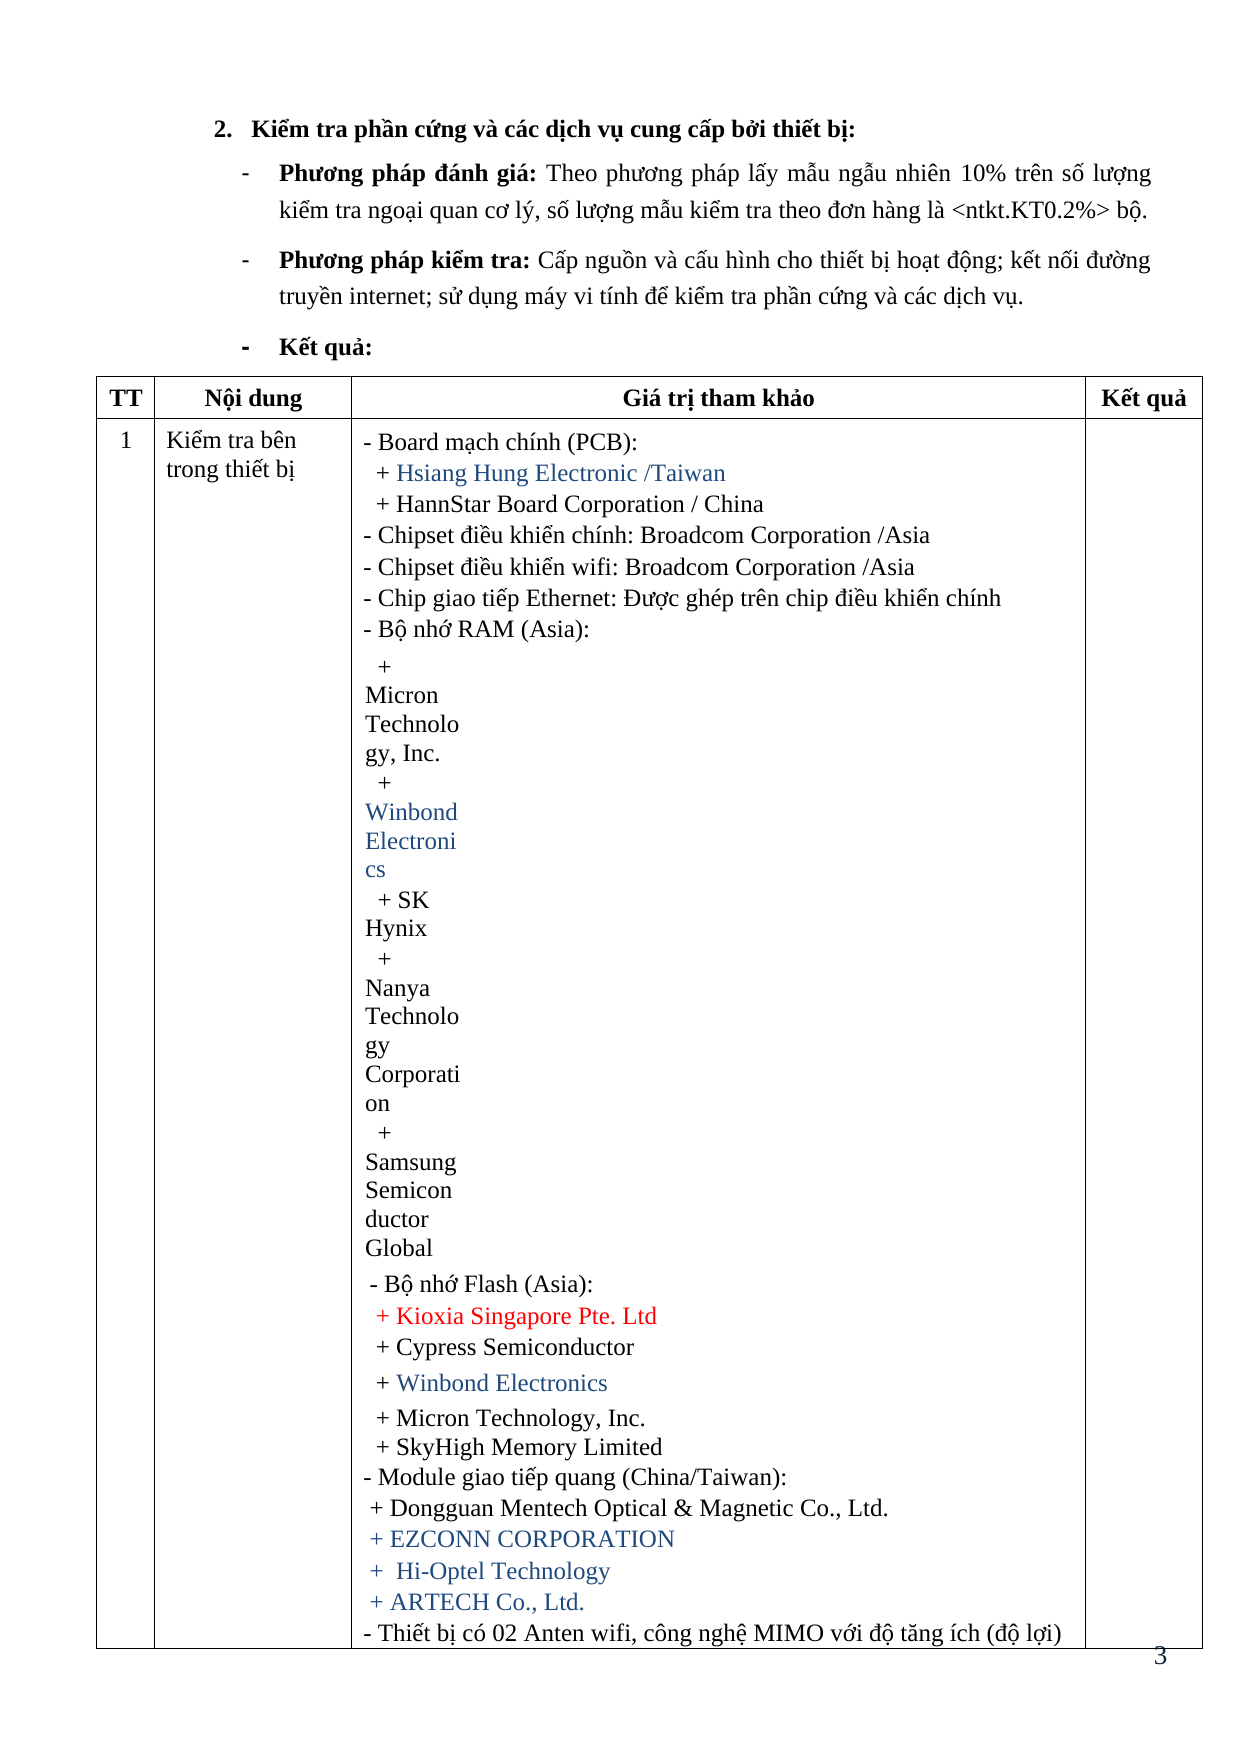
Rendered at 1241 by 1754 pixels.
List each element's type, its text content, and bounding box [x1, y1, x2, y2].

list Kết quả: [241, 328, 1152, 362]
table_cell 1 [97, 419, 154, 1648]
list Phương pháp kiểm tra: Cấp nguồn và cấu hình cho thiết bị hoạt động; kết nối đường truyền internet; sử dụng máy vi tính để kiểm tra phần cứng và các dịch vụ. [241, 242, 1152, 310]
table_header Nội dung [155, 377, 351, 418]
table_cell [1086, 419, 1202, 1648]
table_header Giá trị tham khảo [352, 377, 1085, 418]
list Kiểm tra phần cứng và các dịch vụ cung cấp bởi thiết bị: [214, 114, 1152, 142]
table_cell Kiểm tra bên trong thiết bị [155, 419, 351, 1648]
table_header TT [97, 377, 154, 418]
table_header Kết quả [1086, 377, 1202, 418]
list Phương pháp đánh giá: Theo phương pháp lấy mẫu ngẫu nhiên 10% trên số lượng kiểm tra ngoại quan cơ lý, số lượng mẫu kiểm tra theo đơn hàng là <ntkt.KT0.2%> bộ. [241, 155, 1152, 223]
